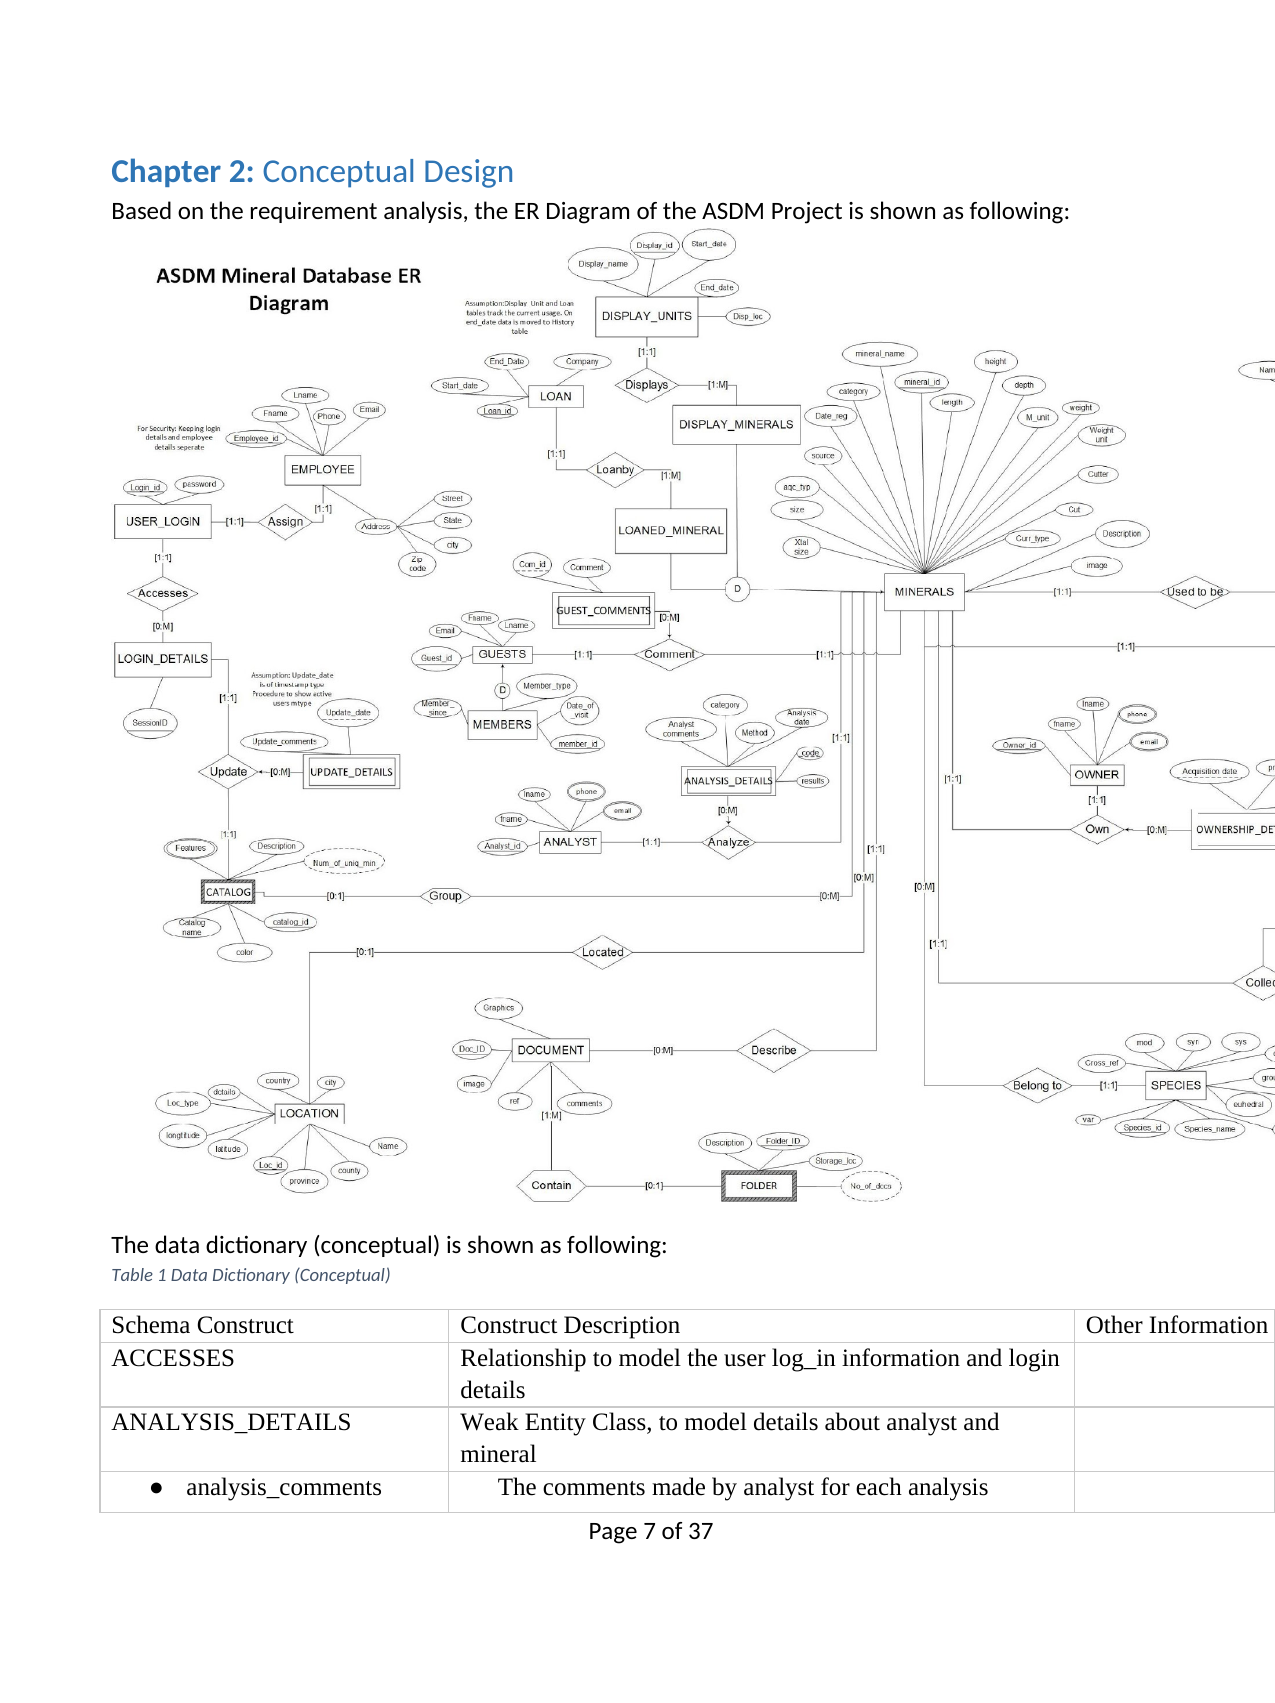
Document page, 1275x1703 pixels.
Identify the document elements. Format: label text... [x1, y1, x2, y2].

table_cell [1075, 1408, 1274, 1471]
text The data dictionary (conceptual) is shown as following: [111, 1229, 1190, 1260]
picture [111, 228, 1275, 1202]
table_cell Relationship to model the user log_in information and login details [449, 1343, 1074, 1406]
table_header Schema Construct [101, 1310, 448, 1342]
table_cell ACCESSES [101, 1343, 448, 1406]
table_cell ANALYSIS_DETAILS [101, 1408, 448, 1471]
table_cell [1075, 1472, 1274, 1512]
table_cell Weak Entity Class, to model details about analyst and mineral [449, 1408, 1074, 1471]
table_cell [1075, 1343, 1274, 1406]
text Based on the requirement analysis, the ER Diagram of the ASDM Project is shown as following: [111, 195, 1190, 226]
text Chapter 2: Conceptual Design [111, 150, 1190, 191]
table_cell The comments made by analyst for each analysis [449, 1472, 1074, 1512]
table_header Other Information [1075, 1310, 1274, 1342]
table_cell analysis_comments [101, 1472, 448, 1512]
text Table 1 Data Dictionary (Conceptual) [111, 1263, 1190, 1286]
table_header Construct Description [449, 1310, 1074, 1342]
